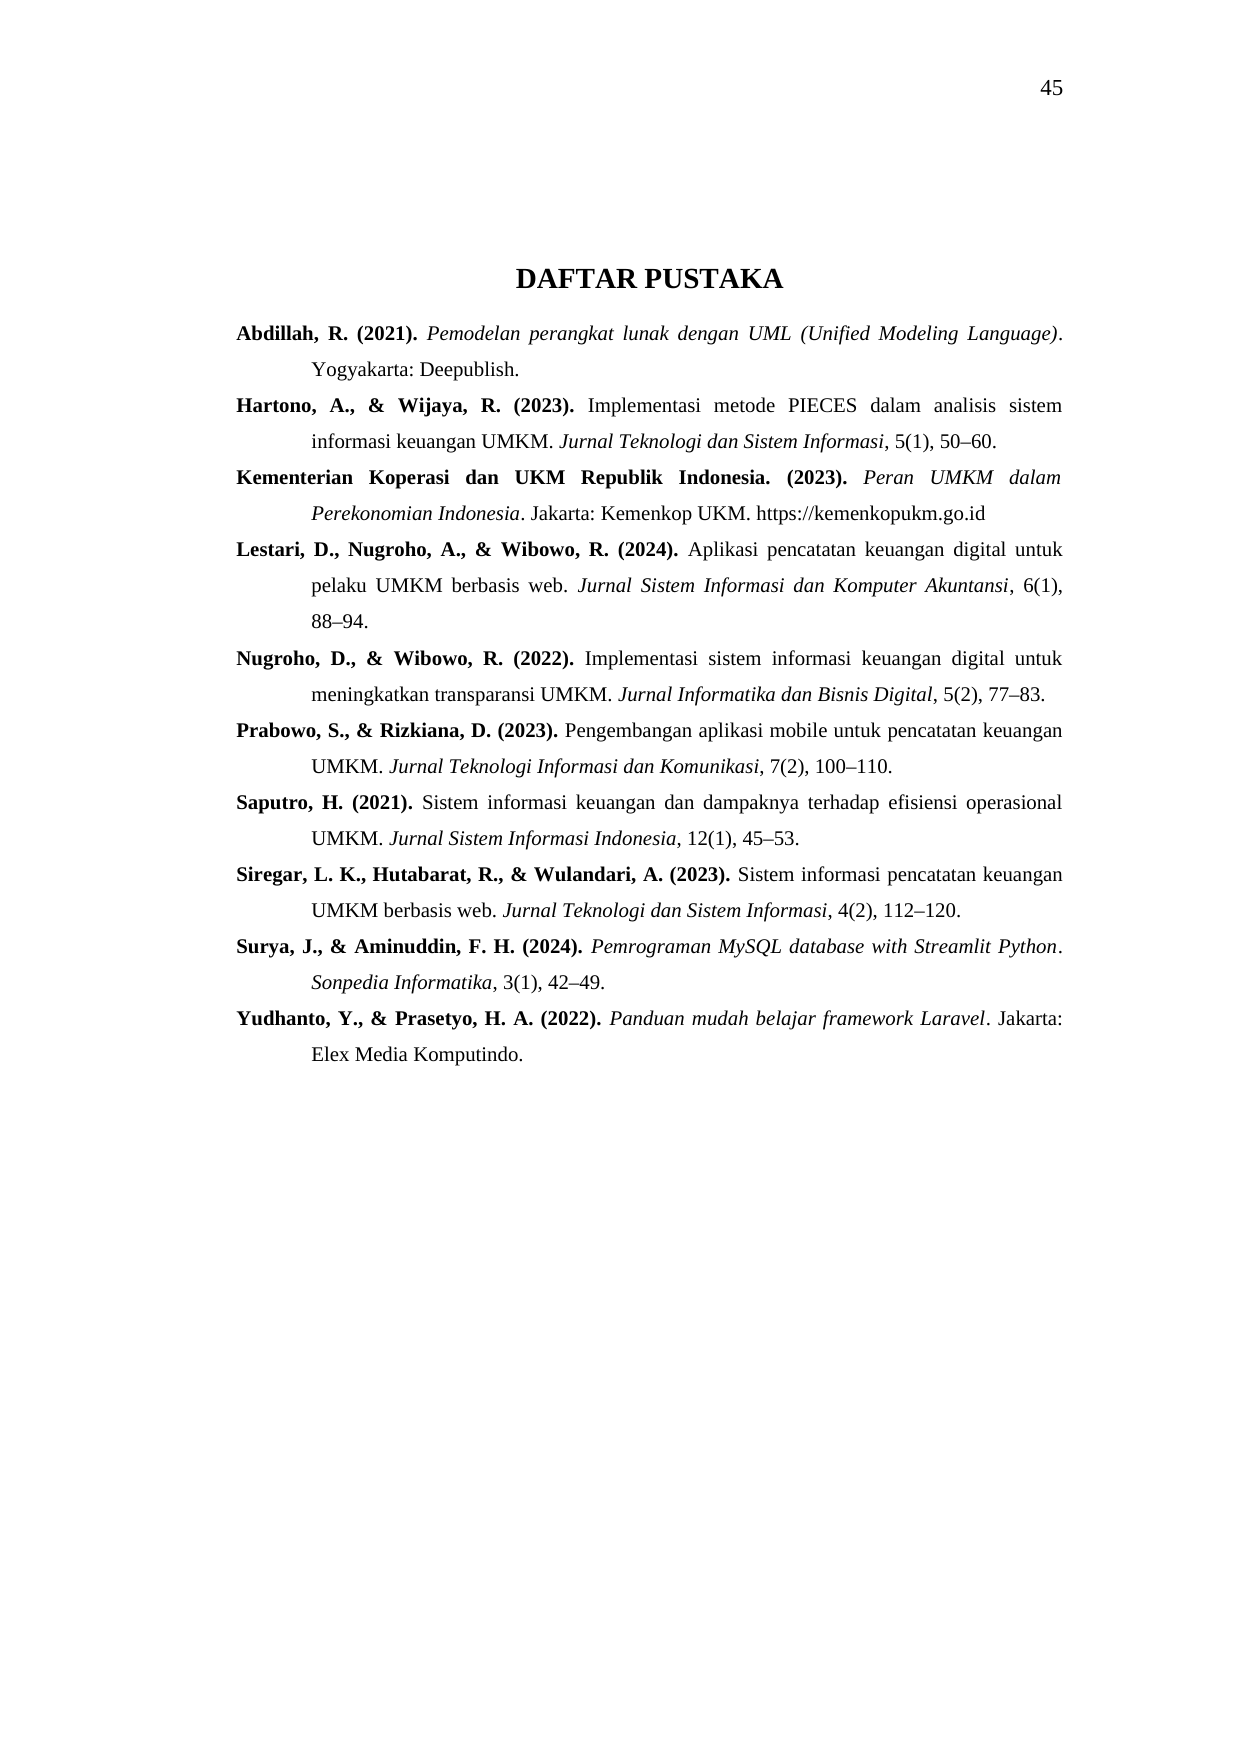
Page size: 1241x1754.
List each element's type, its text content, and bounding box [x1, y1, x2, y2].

text Nugroho, D., & Wibowo, R. (2022). Implementasi sistem informasi keuangan digital untuk meningkatkan transparansi UMKM. Jurnal Informatika dan Bisnis Digital, 5(2), 77–83. [236, 646, 1063, 706]
text Abdillah, R. (2021). Pemodelan perangkat lunak dengan UML (Unified Modeling Language). Yogyakarta: Deepublish. [236, 321, 1063, 381]
text Hartono, A., & Wijaya, R. (2023). Implementasi metode PIECES dalam analisis sistem informasi keuangan UMKM. Jurnal Teknologi dan Sistem Informasi, 5(1), 50–60. [236, 393, 1063, 453]
text Yudhanto, Y., & Prasetyo, H. A. (2022). Panduan mudah belajar framework Laravel. Jakarta: Elex Media Komputindo. [236, 1006, 1063, 1066]
text Lestari, D., Nugroho, A., & Wibowo, R. (2024). Aplikasi pencatatan keuangan digital untuk pelaku UMKM berbasis web. Jurnal Sistem Informasi dan Komputer Akuntansi, 6(1), 88–94. [236, 537, 1063, 633]
text Prabowo, S., & Rizkiana, D. (2023). Pengembangan aplikasi mobile untuk pencatatan keuangan UMKM. Jurnal Teknologi Informasi dan Komunikasi, 7(2), 100–110. [236, 718, 1063, 778]
text Surya, J., & Aminuddin, F. H. (2024). Pemrograman MySQL database with Streamlit Python. Sonpedia Informatika, 3(1), 42–49. [236, 934, 1063, 994]
subtitle DAFTAR PUSTAKA [236, 261, 1063, 295]
text Saputro, H. (2021). Sistem informasi keuangan dan dampaknya terhadap efisiensi operasional UMKM. Jurnal Sistem Informasi Indonesia, 12(1), 45–53. [236, 790, 1063, 850]
text Siregar, L. K., Hutabarat, R., & Wulandari, A. (2023). Sistem informasi pencatatan keuangan UMKM berbasis web. Jurnal Teknologi dan Sistem Informasi, 4(2), 112–120. [236, 862, 1063, 922]
text Kementerian Koperasi dan UKM Republik Indonesia. (2023). Peran UMKM dalam Perekonomian Indonesia. Jakarta: Kemenkop UKM. https://kemenkopukm.go.id [236, 465, 1063, 525]
